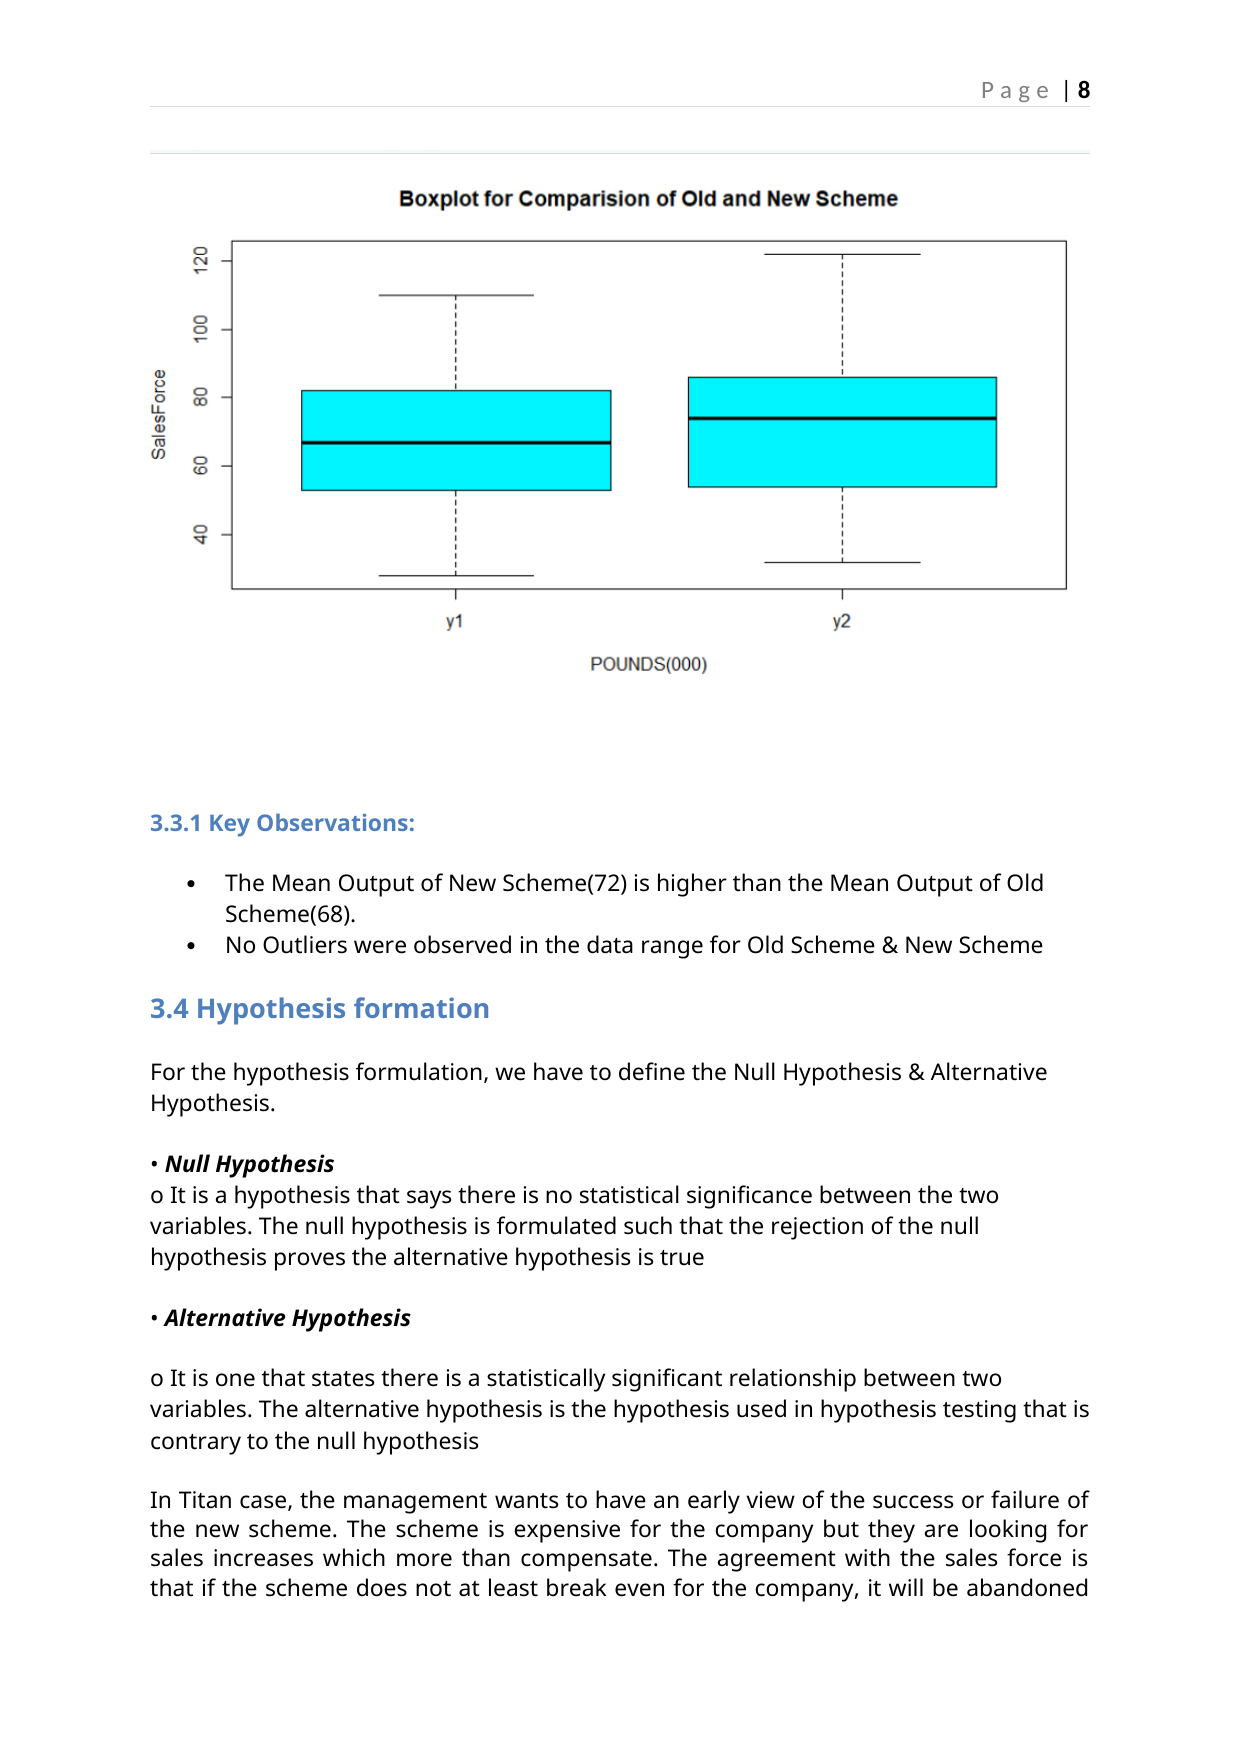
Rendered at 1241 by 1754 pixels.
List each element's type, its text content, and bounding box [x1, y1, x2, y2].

text o It is one that states there is a statistically significant relationship between two variables. The alternative hypothesis is the hypothesis used in hypothesis testing that is contrary to the null hypothesis [150, 1362, 1090, 1456]
text • Null Hypothesis o It is a hypothesis that says there is no statistical significance between the two variables. The null hypothesis is formulated such that the rejection of the null hypothesis proves the alternative hypothesis is true [150, 1147, 1090, 1272]
text For the hypothesis formulation, we have to define the Null Hypothesis & Alternative Hypothesis. [150, 1056, 1090, 1118]
text • Alternative Hypothesis [150, 1302, 1090, 1333]
text 3.4 Hypothesis formation [150, 990, 1090, 1027]
picture [150, 150, 1090, 686]
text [150, 1485, 1090, 1602]
text 3.3.1 Key Observations: [150, 806, 1090, 838]
list No Outliers were observed in the data range for Old Scheme & New Scheme [187, 929, 1090, 961]
list The Mean Output of New Scheme(72) is higher than the Mean Output of Old Scheme(68). [187, 867, 1090, 929]
